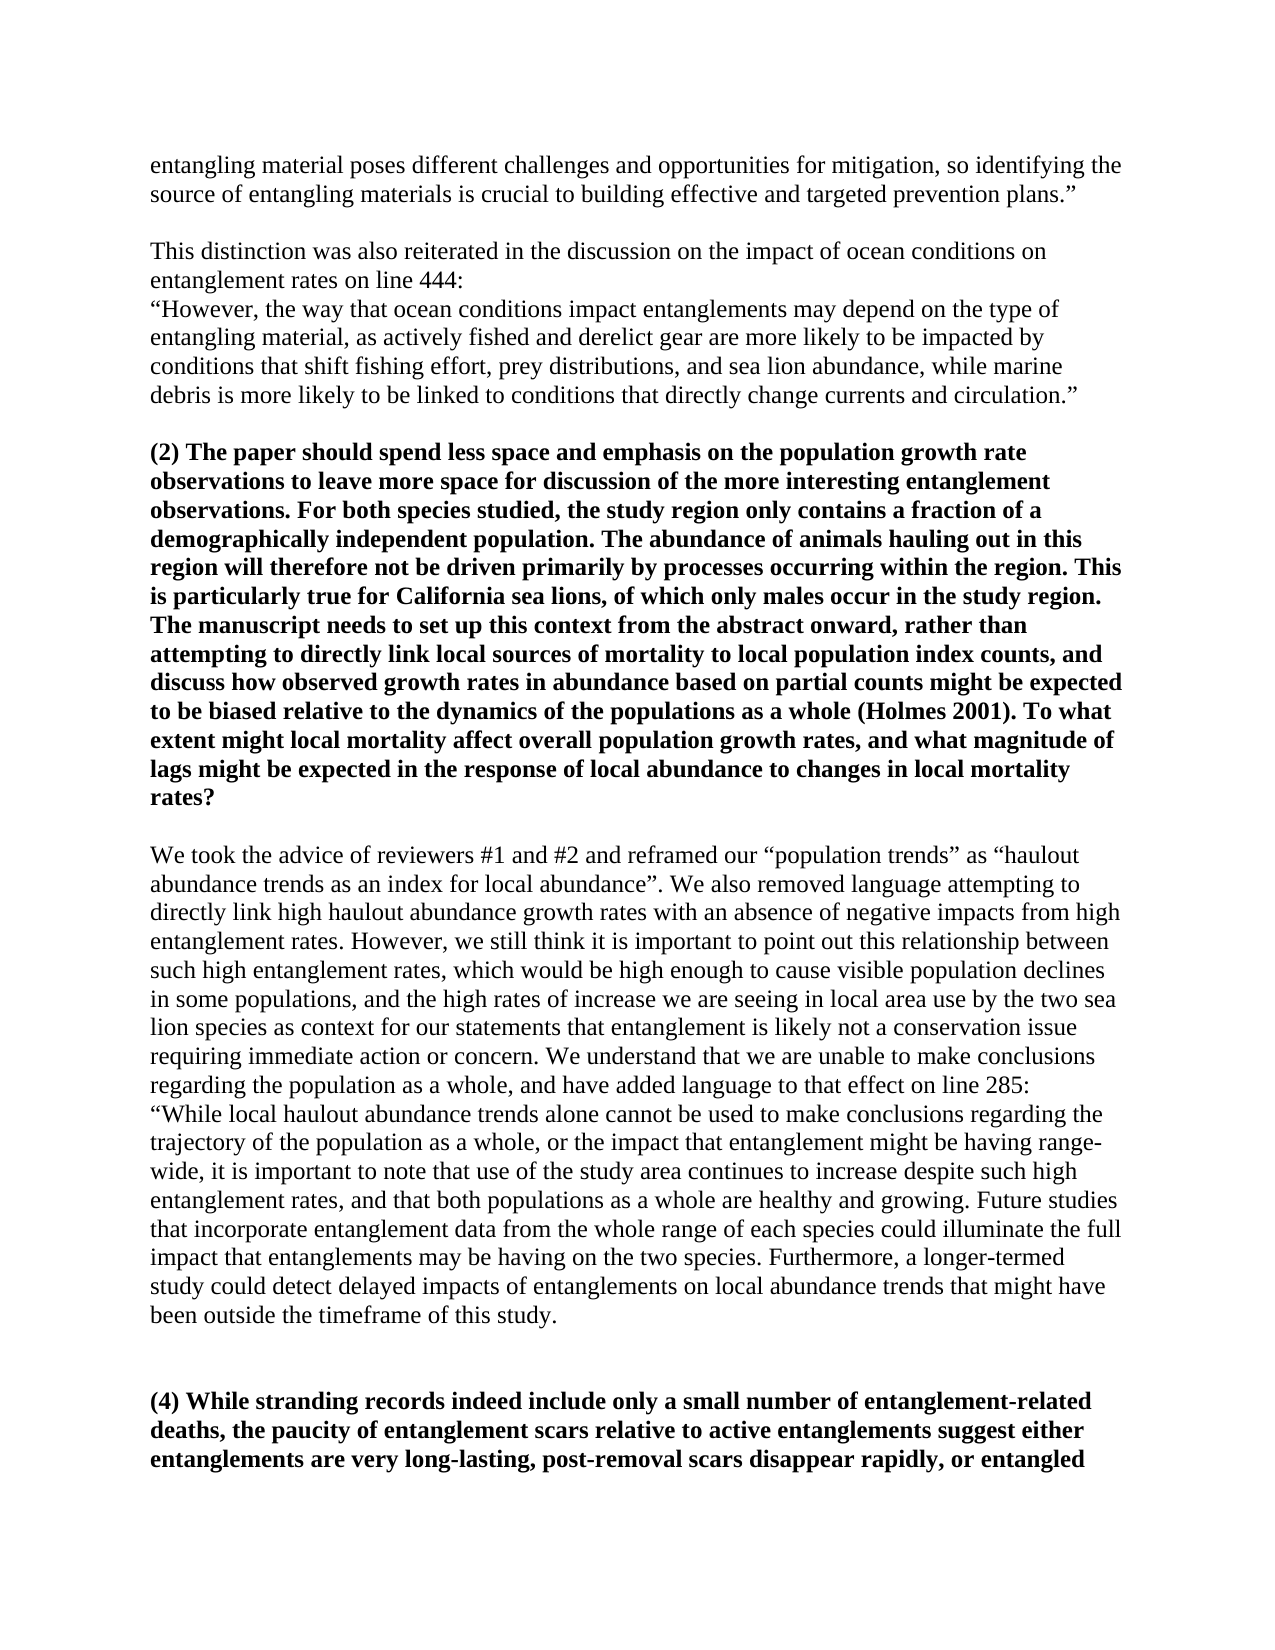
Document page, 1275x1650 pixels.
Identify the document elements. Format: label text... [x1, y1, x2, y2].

text “While local haulout abundance trends alone cannot be used to make conclusions regarding the trajectory of the population as a whole, or the impact that entanglement might be having range-wide, it is important to note that use of the study area continues to increase despite such high entanglement rates, and that both populations as a whole are healthy and growing. Future studies that incorporate entanglement data from the whole range of each species could illuminate the full impact that entanglements may be having on the two species. Furthermore, a longer-termed study could detect delayed impacts of entanglements on local abundance trends that might have been outside the timeframe of this study. [150, 1099, 1125, 1329]
text (2) The paper should spend less space and emphasis on the population growth rate observations to leave more space for discussion of the more interesting entanglement observations. For both species studied, the study region only contains a fraction of a demographically independent population. The abundance of animals hauling out in this region will therefore not be driven primarily by processes occurring within the region. This is particularly true for California sea lions, of which only males occur in the study region. The manuscript needs to set up this context from the abstract onward, rather than attempting to directly link local sources of mortality to local population index counts, and discuss how observed growth rates in abundance based on partial counts might be expected to be biased relative to the dynamics of the populations as a whole (Holmes 2001). To what extent might local mortality affect overall population growth rates, and what magnitude of lags might be expected in the response of local abundance to changes in local mortality rates? [150, 437, 1125, 811]
text “However, the way that ocean conditions impact entanglements may depend on the type of entangling material, as actively fished and derelict gear are more likely to be impacted by conditions that shift fishing effort, prey distributions, and sea lion abundance, while marine debris is more likely to be linked to conditions that directly change currents and circulation.” [150, 294, 1125, 409]
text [150, 150, 1125, 207]
text We took the advice of reviewers #1 and #2 and reframed our “population trends” as “haulout abundance trends as an index for local abundance”. We also removed language attempting to directly link high haulout abundance growth rates with an absence of negative impacts from high entanglement rates. However, we still think it is important to point out this relationship between such high entanglement rates, which would be high enough to cause visible population declines in some populations, and the high rates of increase we are seeing in local area use by the two sea lion species as context for our statements that entanglement is likely not a conservation issue requiring immediate action or concern. We understand that we are unable to make conclusions regarding the population as a whole, and have added language to that effect on line 285: [150, 840, 1125, 1099]
text This distinction was also reiterated in the discussion on the impact of ocean conditions on entanglement rates on line 444: [150, 236, 1125, 294]
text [150, 1386, 1125, 1472]
